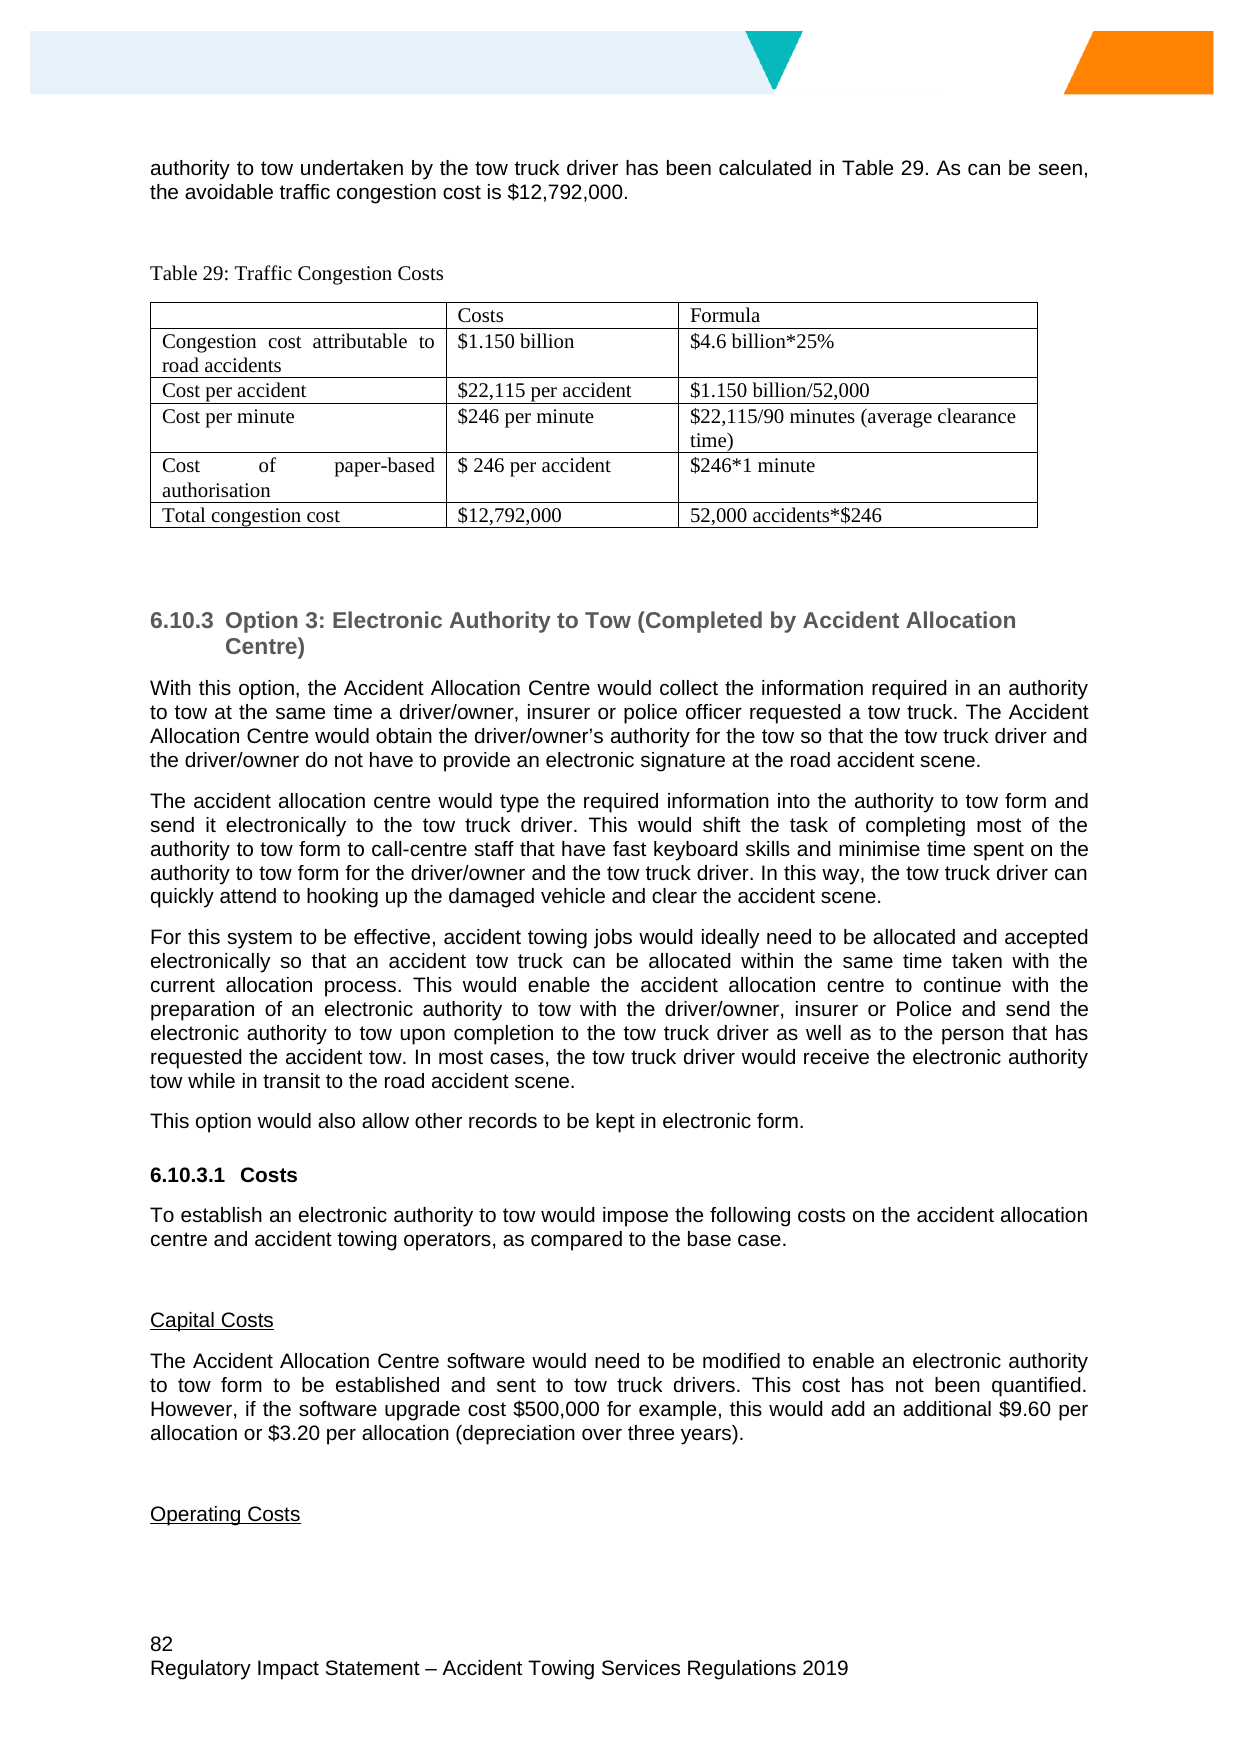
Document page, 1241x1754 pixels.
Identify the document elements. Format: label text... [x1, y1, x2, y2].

text The Accident Allocation Centre software would need to be modified to enable an electronic authority to tow form to be established and sent to tow truck drivers. This cost has not been quantified. However, if the software upgrade cost $500,000 for example, this would add an additional $9.60 per allocation or $3.20 per allocation (depreciation over three years). [150, 1349, 1090, 1445]
picture [0, 1, 1241, 129]
text Capital Costs [150, 1308, 1090, 1332]
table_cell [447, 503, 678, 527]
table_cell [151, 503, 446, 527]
text With this option, the Accident Allocation Centre would collect the information required in an authority to tow at the same time a driver/owner, insurer or police officer requested a tow truck. The Accident Allocation Centre would obtain the driver/owner’s authority for the tow so that the tow truck driver and the driver/owner do not have to provide an electronic signature at the road accident scene. [150, 676, 1090, 772]
text To establish an electronic authority to tow would impose the following costs on the accident allocation centre and accident towing operators, as compared to the base case. [150, 1203, 1090, 1251]
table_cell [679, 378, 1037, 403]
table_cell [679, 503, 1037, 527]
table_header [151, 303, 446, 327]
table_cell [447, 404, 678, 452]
subtitle Option 3: Electronic Authority to Tow (Completed by Accident Allocation Centre) [150, 607, 1090, 659]
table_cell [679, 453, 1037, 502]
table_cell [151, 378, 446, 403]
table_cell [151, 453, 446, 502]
subtitle Costs [150, 1162, 1090, 1186]
text For this system to be effective, accident towing jobs would ideally need to be allocated and accepted electronically so that an accident tow truck can be allocated within the same time taken with the current allocation process. This would enable the accident allocation centre to continue with the preparation of an electronic authority to tow with the driver/owner, insurer or Police and send the electronic authority to tow upon completion to the tow truck driver as well as to the person that has requested the accident tow. In most cases, the tow truck driver would receive the electronic authority tow while in transit to the road accident scene. [150, 925, 1090, 1093]
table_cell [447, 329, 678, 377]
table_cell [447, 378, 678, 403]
text The accident allocation centre would type the required information into the authority to tow form and send it electronically to the tow truck driver. This would shift the task of completing most of the authority to tow form to call-centre staff that have fast keyboard skills and minimise time spent on the authority to tow form for the driver/owner and the tow truck driver. In this way, the tow truck driver can quickly attend to hooking up the damaged vehicle and clear the accident scene. [150, 788, 1090, 908]
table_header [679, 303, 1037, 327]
text This option would also allow other records to be kept in electronic form. [150, 1109, 1090, 1133]
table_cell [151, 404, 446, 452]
text Operating Costs [150, 1502, 1090, 1526]
text Table 29: Traffic Congestion Costs [150, 261, 1090, 285]
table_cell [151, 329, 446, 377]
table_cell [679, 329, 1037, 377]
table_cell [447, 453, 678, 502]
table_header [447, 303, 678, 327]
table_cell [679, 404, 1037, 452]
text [150, 156, 1090, 204]
